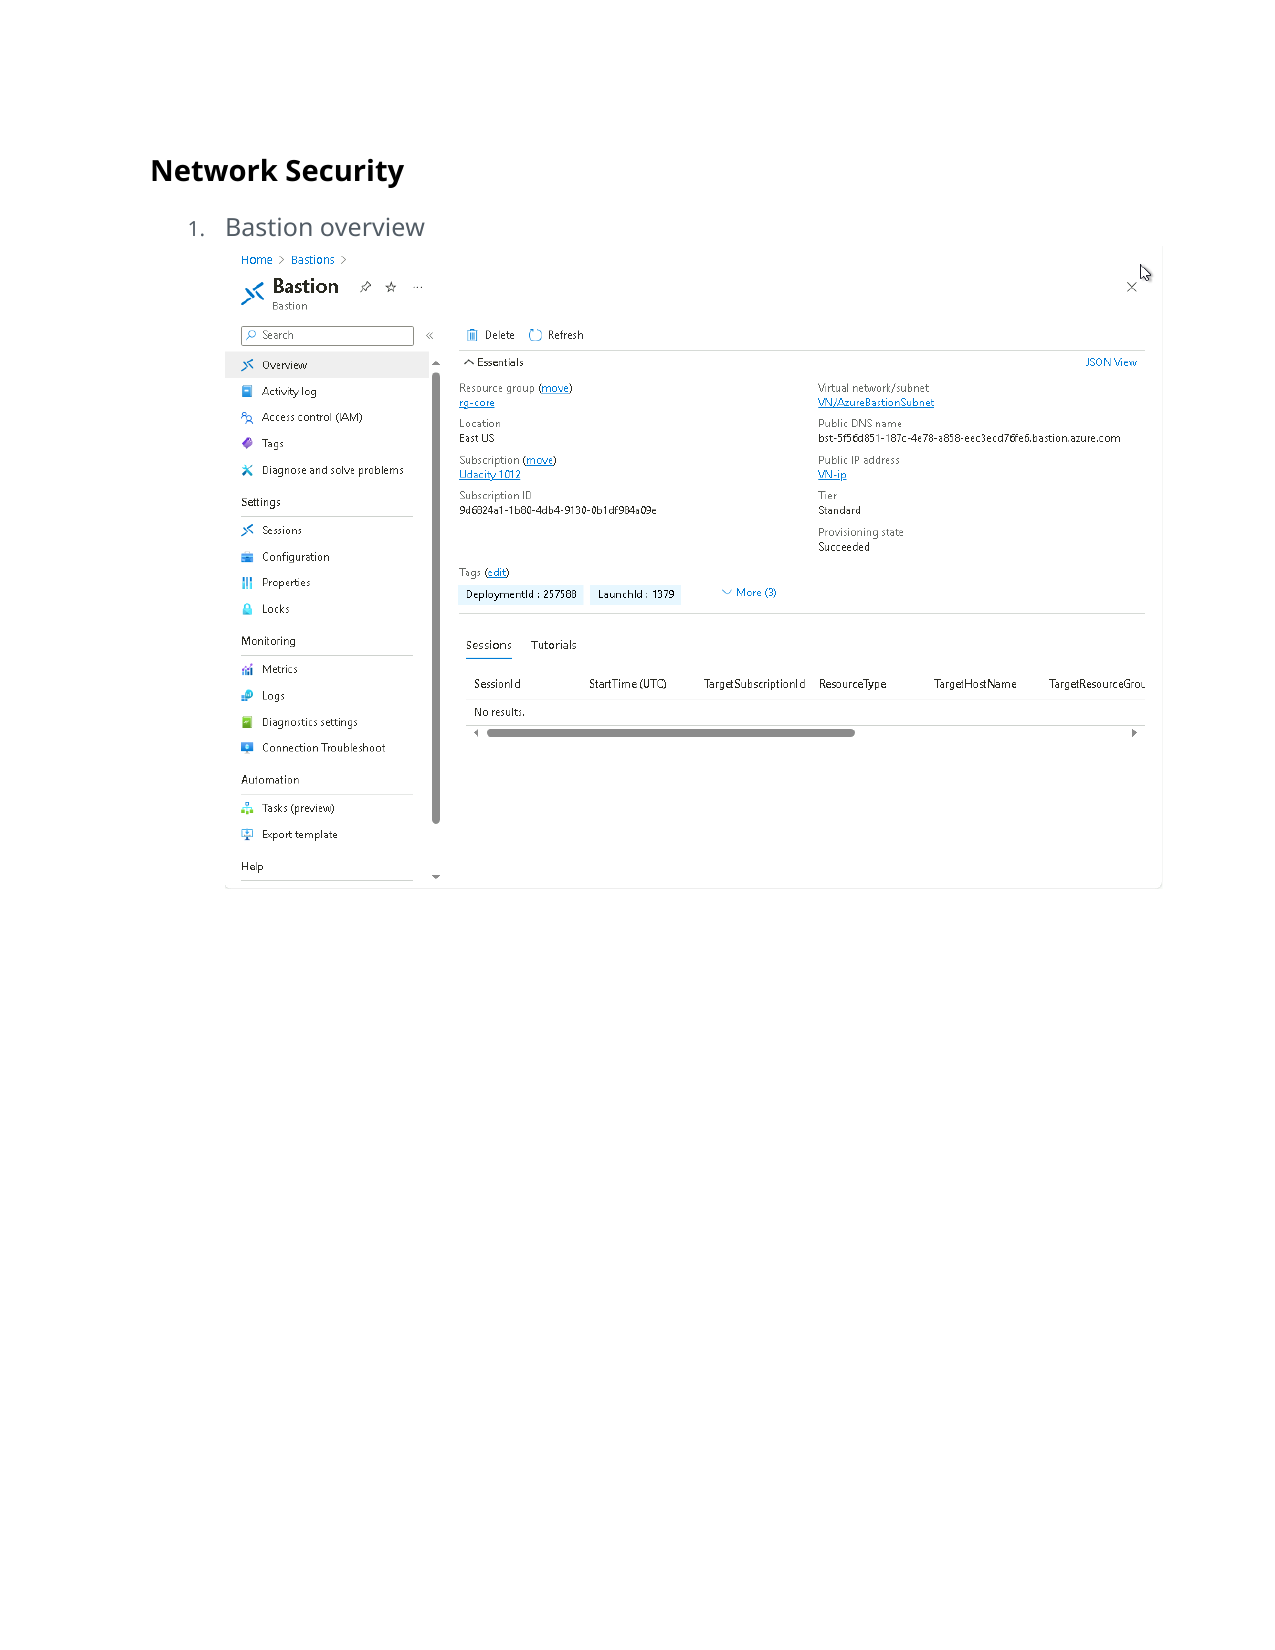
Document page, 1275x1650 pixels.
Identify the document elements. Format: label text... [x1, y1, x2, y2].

list Bastion overview [187, 209, 1125, 243]
text Network Security [150, 150, 1125, 190]
picture [225, 246, 1163, 889]
